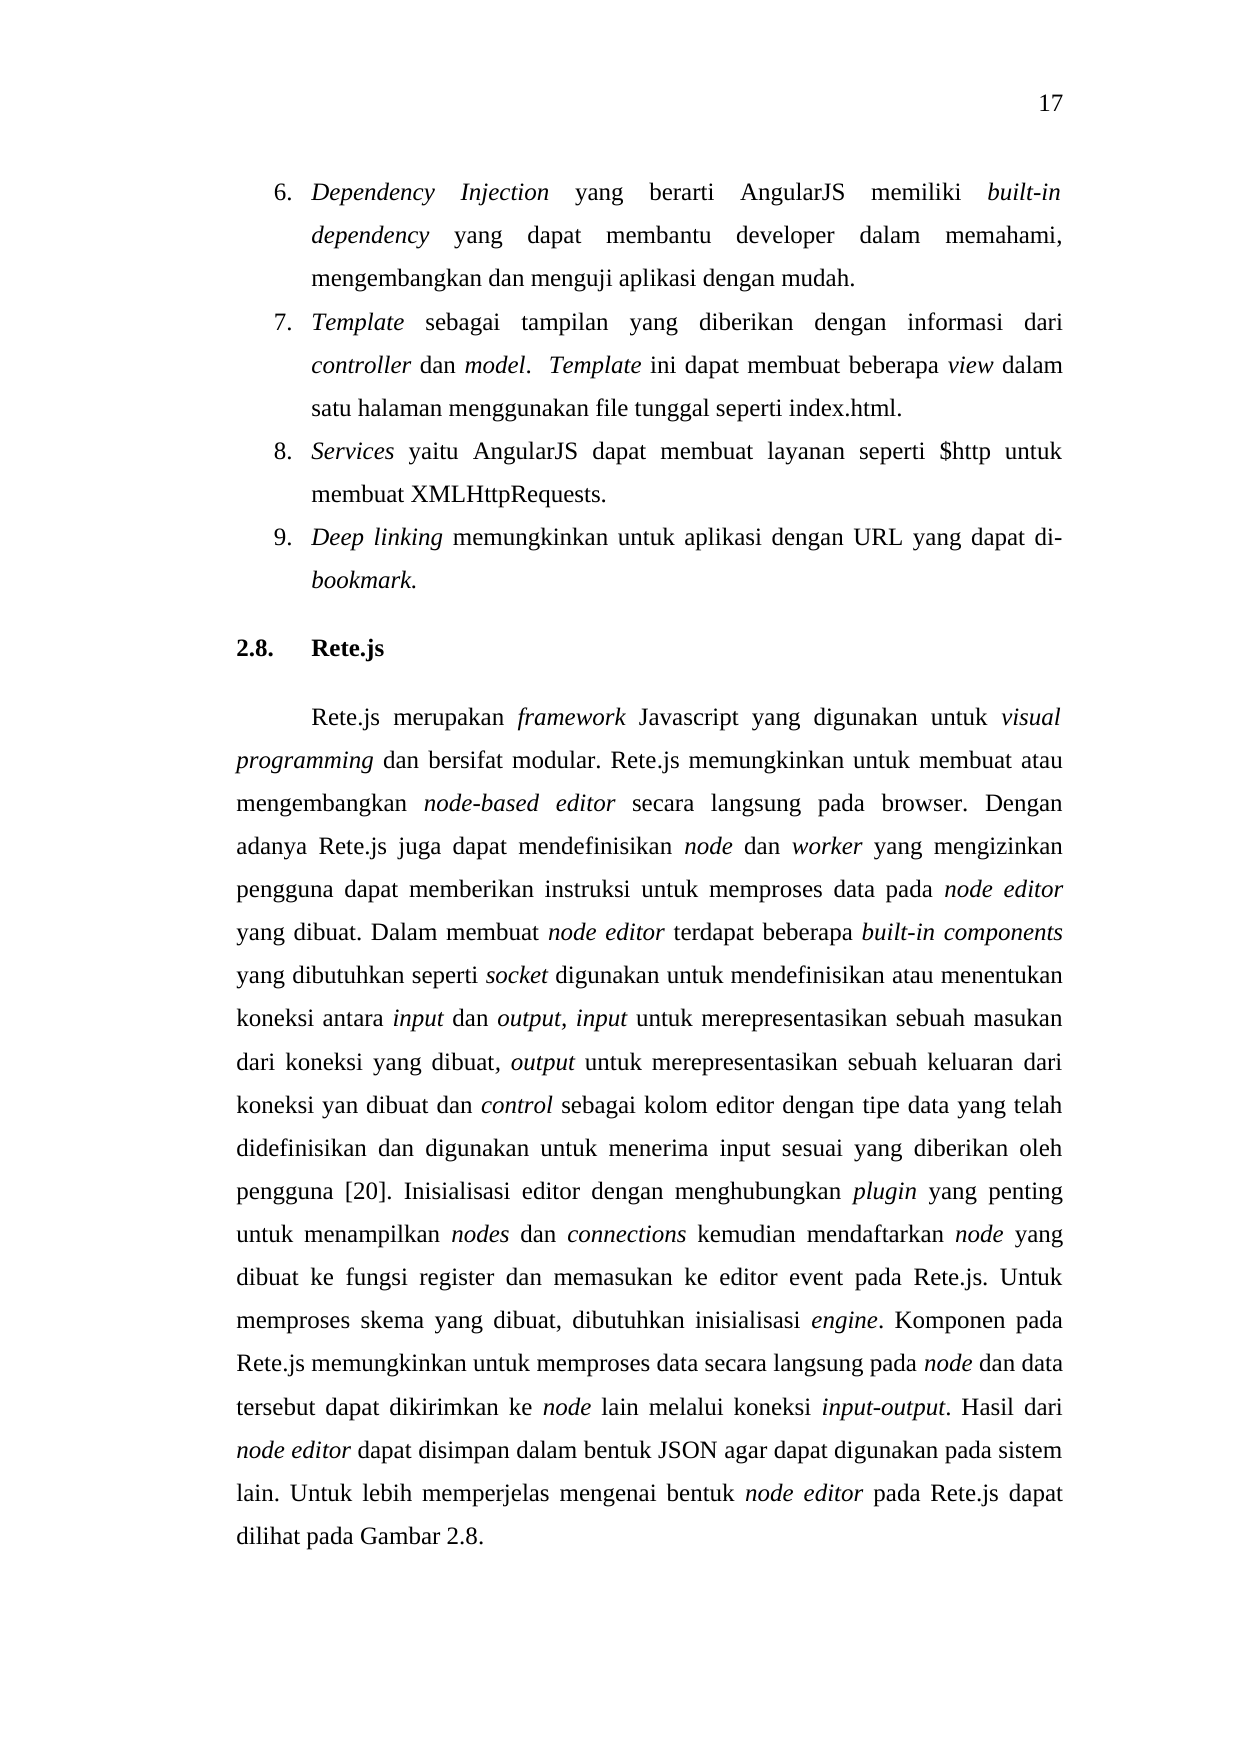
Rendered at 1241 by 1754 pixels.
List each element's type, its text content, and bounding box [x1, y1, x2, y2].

list Dependency Injection yang berarti AngularJS memiliki built-in dependency yang dapat membantu developer dalam memahami, mengembangkan dan menguji aplikasi dengan mudah. [274, 177, 1063, 292]
list Services yaitu AngularJS dapat membuat layanan seperti $http untuk membuat XMLHttpRequests. [274, 436, 1063, 508]
subtitle Rete.js [236, 633, 1063, 662]
list Deep linking memungkinkan untuk aplikasi dengan URL yang dapat di-bookmark. [274, 522, 1063, 594]
text Rete.js merupakan framework Javascript yang digunakan untuk visual programming dan bersifat modular. Rete.js memungkinkan untuk membuat atau mengembangkan node-based editor secara langsung pada browser. Dengan adanya Rete.js juga dapat mendefinisikan node dan worker yang mengizinkan pengguna dapat memberikan instruksi untuk memproses data pada node editor yang dibuat. Dalam membuat node editor terdapat beberapa built-in components yang dibutuhkan seperti socket digunakan untuk mendefinisikan atau menentukan koneksi antara input dan output, input untuk merepresentasikan sebuah masukan dari koneksi yang dibuat, output untuk merepresentasikan sebuah keluaran dari koneksi yan dibuat dan control sebagai kolom editor dengan tipe data yang telah didefinisikan dan digunakan untuk menerima input sesuai yang diberikan oleh pengguna [20]. Inisialisasi editor dengan menghubungkan plugin yang penting untuk menampilkan nodes dan connections kemudian mendaftarkan node yang dibuat ke fungsi register dan memasukan ke editor event pada Rete.js. Untuk memproses skema yang dibuat, dibutuhkan inisialisasi engine. Komponen pada Rete.js memungkinkan untuk memproses data secara langsung pada node dan data tersebut dapat dikirimkan ke node lain melalui koneksi input-output. Hasil dari node editor dapat disimpan dalam bentuk JSON agar dapat digunakan pada sistem lain. Untuk lebih memperjelas mengenai bentuk node editor pada Rete.js dapat dilihat pada Gambar 2.8. [236, 702, 1063, 1550]
list Template sebagai tampilan yang diberikan dengan informasi dari controller dan model. Template ini dapat membuat beberapa view dalam satu halaman menggunakan file tunggal seperti index.html. [274, 307, 1063, 422]
